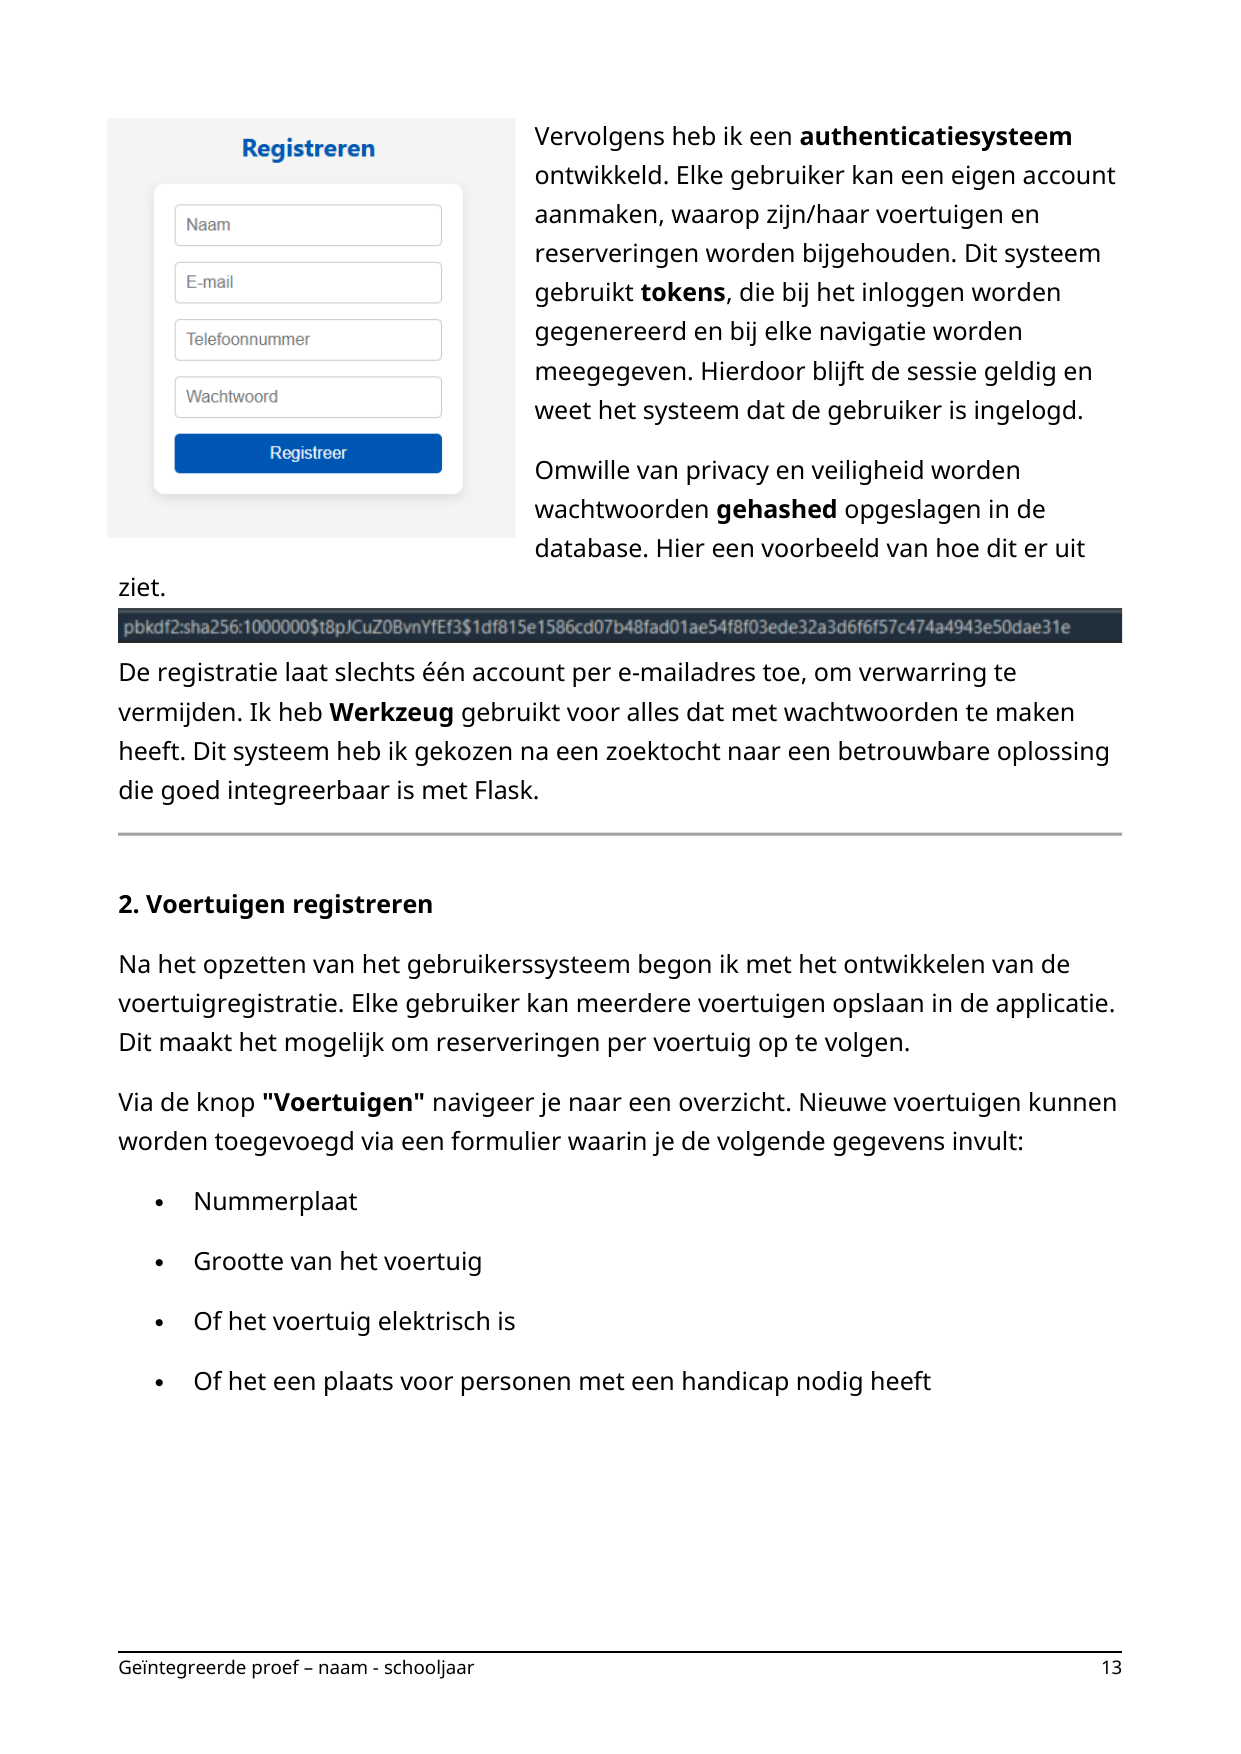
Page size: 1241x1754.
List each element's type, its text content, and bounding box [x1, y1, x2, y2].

list Of het voertuig elektrisch is [156, 1304, 1122, 1338]
text Vervolgens heb ik een authenticatiesysteem ontwikkeld. Elke gebruiker kan een eigen account aanmaken, waarop zijn/haar voertuigen en reserveringen worden bijgehouden. Dit systeem gebruikt tokens, die bij het inloggen worden gegenereerd en bij elke navigatie worden meegegeven. Hierdoor blijft de sessie geldig en weet het systeem dat de gebruiker is ingelogd. [515, 118, 1122, 426]
list Nummerplaat [156, 1184, 1122, 1218]
text Na het opzetten van het gebruikerssysteem begon ik met het ontwikkelen van de voertuigregistratie. Elke gebruiker kan meerdere voertuigen opslaan in de applicatie. Dit maakt het mogelijk om reserveringen per voertuig op te volgen. [118, 946, 1122, 1059]
text 2. Voertuigen registreren [118, 886, 1122, 920]
text Omwille van privacy en veiligheid worden wachtwoorden gehashed opgeslagen in de database. Hier een voorbeeld van hoe dit er uit ziet. De registratie laat slechts één account per e-mailadres toe, om verwarring te vermijden. Ik heb Werkzeug gebruikt voor alles dat met wachtwoorden te maken heeft. Dit systeem heb ik gekozen na een zoektocht naar een betrouwbare oplossing die goed integreerbaar is met Flask. [118, 643, 1122, 807]
text Omwille van privacy en veiligheid worden wachtwoorden gehashed opgeslagen in de database. Hier een voorbeeld van hoe dit er uit ziet. De registratie laat slechts één account per e-mailadres toe, om verwarring te vermijden. Ik heb Werkzeug gebruikt voor alles dat met wachtwoorden te maken heeft. Dit systeem heb ik gekozen na een zoektocht naar een betrouwbare oplossing die goed integreerbaar is met Flask. [118, 452, 1122, 608]
text Via de knop "Voertuigen" navigeer je naar een overzicht. Nieuwe voertuigen kunnen worden toegevoegd via een formulier waarin je de volgende gegevens invult: [118, 1085, 1122, 1158]
list Of het een plaats voor personen met een handicap nodig heeft [156, 1364, 1122, 1398]
picture [106, 118, 515, 537]
picture [118, 608, 1123, 643]
list Grootte van het voertuig [156, 1244, 1122, 1278]
